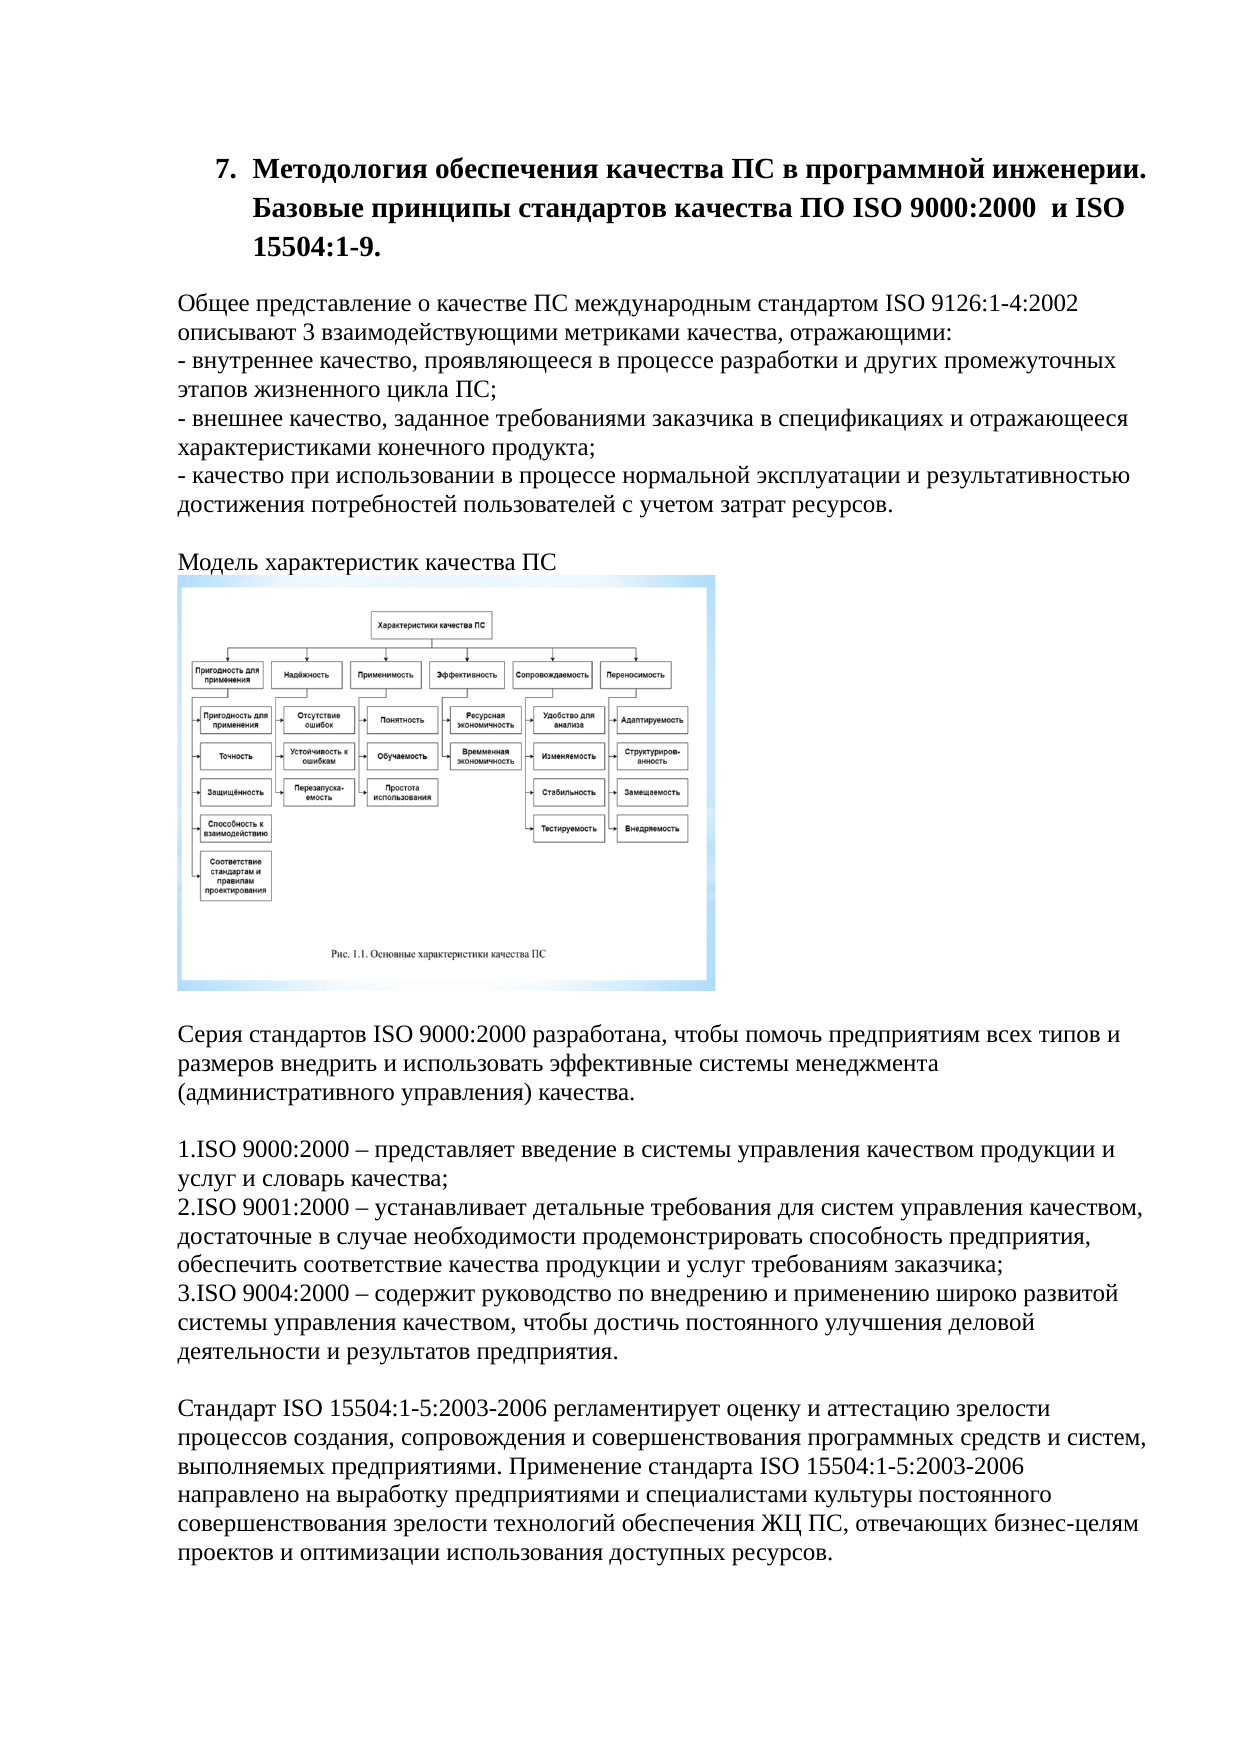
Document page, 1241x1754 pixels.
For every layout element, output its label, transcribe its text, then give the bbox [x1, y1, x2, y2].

text Серия стандартов ISO 9000:2000 разработана, чтобы помочь предприятиям всех типов и размеров внедрить и использовать эффективные системы менеджмента (административного управления) качества. [177, 1019, 1152, 1106]
text 3.ISO 9004:2000 – содержит руководство по внедрению и применению широко развитой системы управления качеством, чтобы достичь постоянного улучшения деловой деятельности и результатов предприятия. [177, 1278, 1152, 1364]
text Модель характеристик качества ПС [177, 547, 1152, 576]
text - внешнее качество, заданное требованиями заказчика в спецификациях и отражающееся характеристиками конечного продукта; [177, 403, 1152, 461]
text - качество при использовании в процессе нормальной эксплуатации и результативностью достижения потребностей пользователей с учетом затрат ресурсов. [177, 461, 1152, 518]
text 1.ISO 9000:2000 – представляет введение в системы управления качеством продукции и услуг и словарь качества; [177, 1134, 1152, 1192]
text - внутреннее качество, проявляющееся в процессе разработки и других промежуточных этапов жизненного цикла ПС; [177, 346, 1152, 403]
picture [177, 575, 716, 991]
text Общее представление о качестве ПС международным стандартом ISO 9126:1-4:2002 описывают 3 взаимодействующими метриками качества, отражающими: [177, 288, 1152, 346]
text Стандарт ISO 15504:1-5:2003-2006 регламентирует оценку и аттестацию зрелости процессов создания, сопровождения и совершенствования программных средств и систем, выполняемых предприятиями. Применение стандарта ISO 15504:1-5:2003-2006 направлено на выработку предприятиями и специалистами культуры постоянного совершенствования зрелости технологий обеспечения ЖЦ ПС, отвечающих бизнес-целям проектов и оптимизации использования доступных ресурсов. [177, 1393, 1152, 1566]
text 2.ISO 9001:2000 – устанавливает детальные требования для систем управления качеством, достаточные в случае необходимости продемонстрировать способность предприятия, обеспечить соответствие качества продукции и услуг требованиям заказчика; [177, 1192, 1152, 1278]
list Методология обеспечения качества ПС в программной инженерии. Базовые принципы стандартов качества ПО ISO 9000:2000 и ISO 15504:1-9. [215, 152, 1152, 262]
